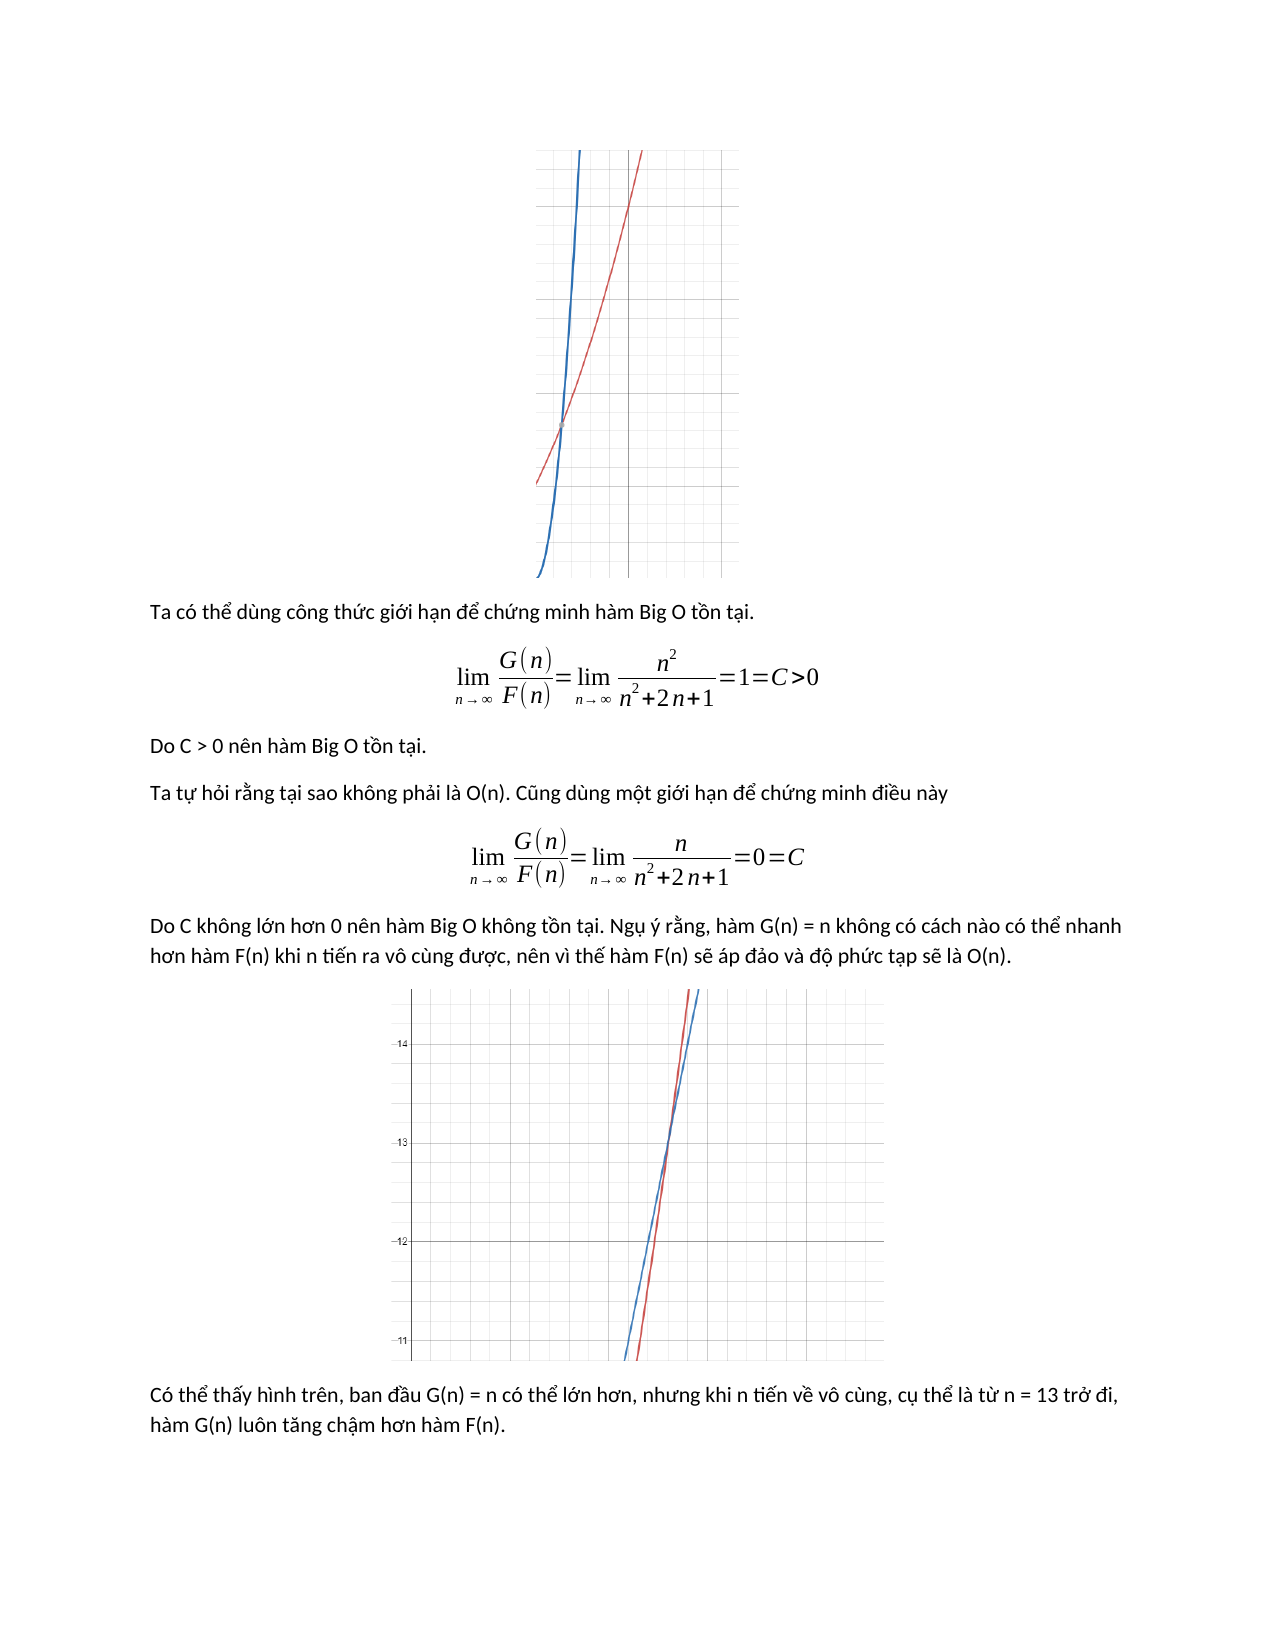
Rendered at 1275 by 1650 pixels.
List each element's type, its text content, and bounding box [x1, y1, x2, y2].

text Do C > 0 nên hàm Big O tồn tại. [150, 732, 1125, 758]
text Có thể thấy hình trên, ban đầu G(n) = n có thể lớn hơn, nhưng khi n tiến về vô cùng, cụ thể là từ n = 13 trở đi, hàm G(n) luôn tăng chậm hơn hàm F(n). [150, 1381, 1125, 1438]
text Do C không lớn hơn 0 nên hàm Big O không tồn tại. Ngụ ý rằng, hàm G(n) = n không có cách nào có thể nhanh hơn hàm F(n) khi n tiến ra vô cùng được, nên vì thế hàm F(n) sẽ áp đảo và độ phức tạp sẽ là O(n). [150, 912, 1125, 969]
picture [536, 150, 739, 578]
picture [391, 989, 884, 1361]
text Ta có thể dùng công thức giới hạn để chứng minh hàm Big O tồn tại. [150, 598, 1125, 624]
text Ta tự hỏi rằng tại sao không phải là O(n). Cũng dùng một giới hạn để chứng minh điều này [150, 779, 1125, 806]
